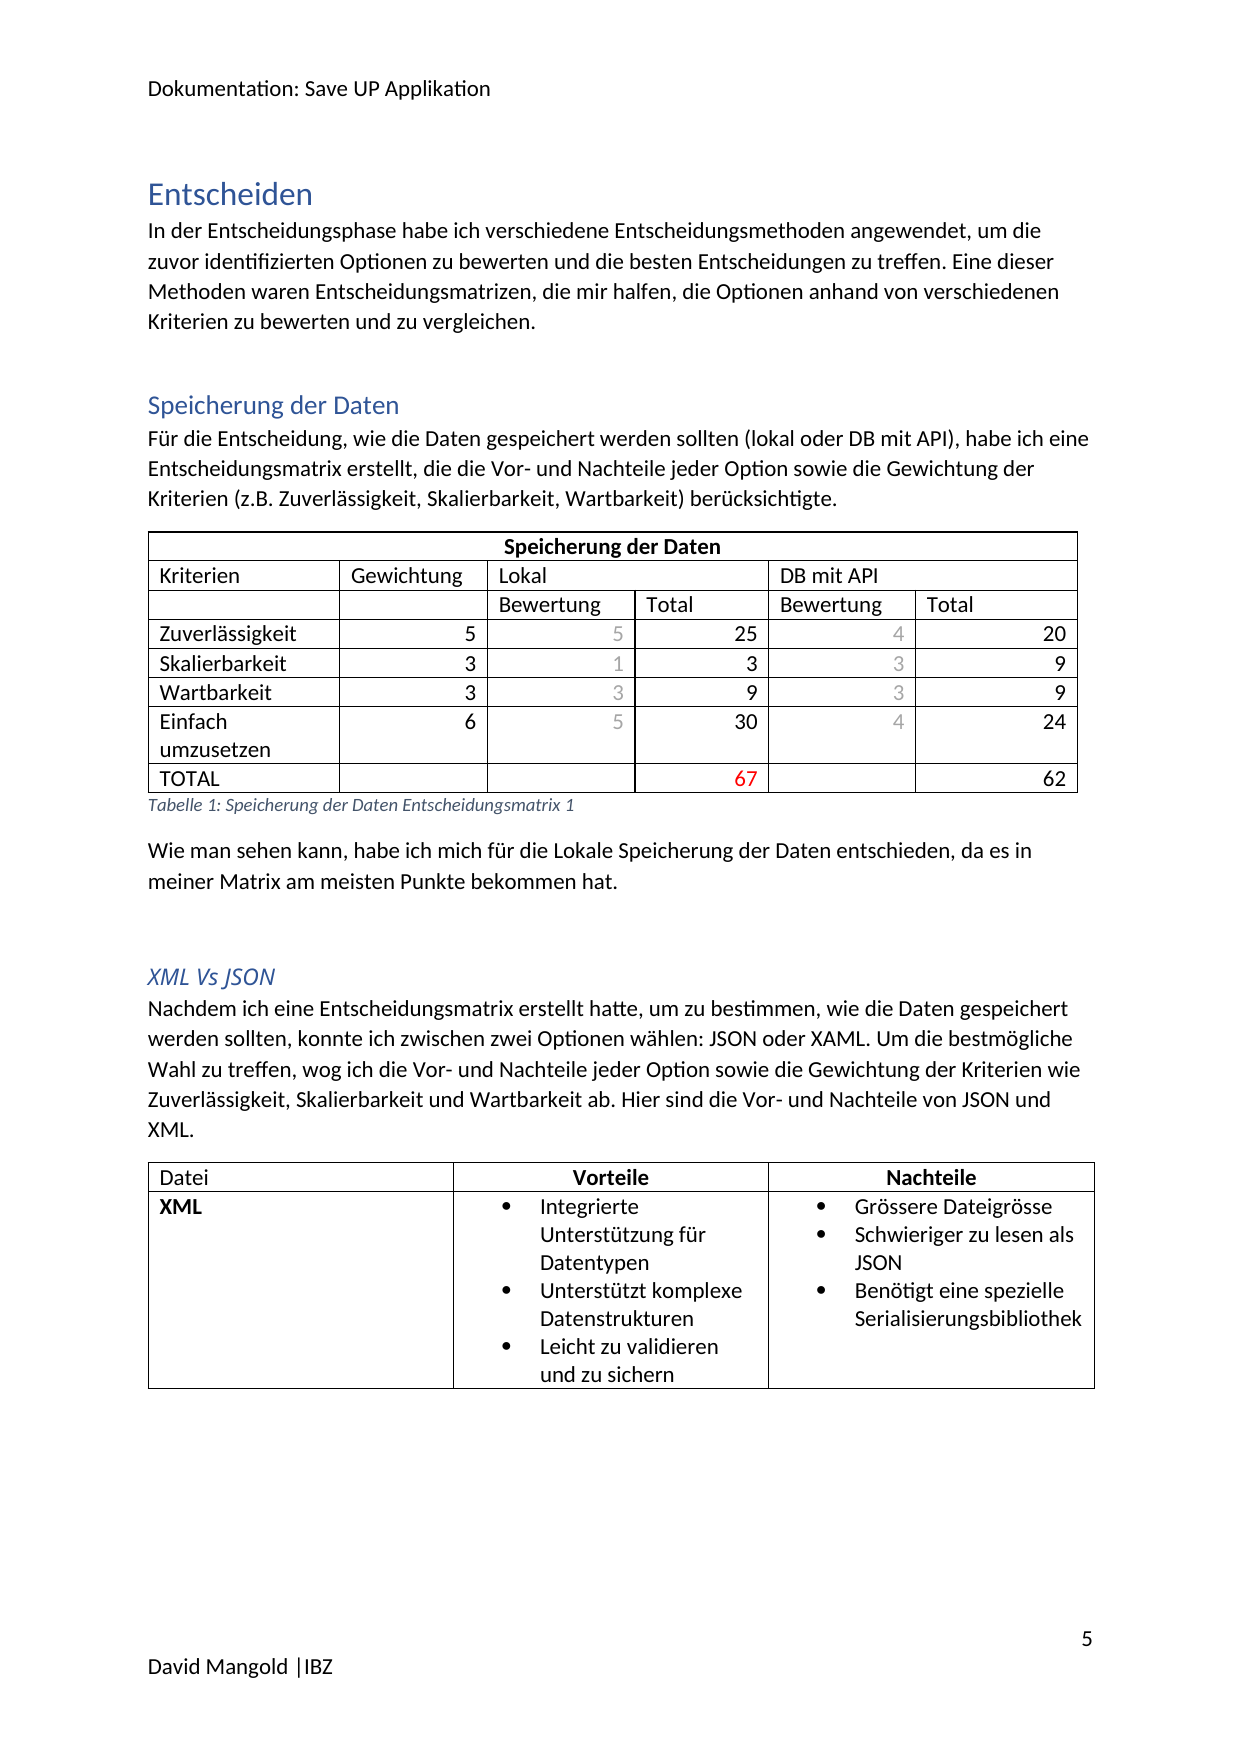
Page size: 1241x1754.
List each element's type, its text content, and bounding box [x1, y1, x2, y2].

table_cell 3 [340, 678, 487, 706]
table_cell Kriterien [149, 561, 339, 589]
table_cell DB mit API [769, 561, 1077, 589]
table_cell Skalierbarkeit [149, 649, 339, 677]
table_header Nachteile [769, 1163, 1094, 1191]
table_cell TOTAL [149, 764, 339, 792]
table_cell 1 [488, 649, 634, 677]
table_header Speicherung der Daten [149, 533, 1077, 560]
table_cell Total [916, 591, 1077, 618]
text In der Entscheidungsphase habe ich verschiedene Entscheidungsmethoden angewendet, um die zuvor identifizierten Optionen zu bewerten und die besten Entscheidungen zu treffen. Eine dieser Methoden waren Entscheidungsmatrizen, die mir halfen, die Optionen anhand von verschiedenen Kriterien zu bewerten und zu vergleichen. [148, 217, 1093, 335]
table_cell 30 [636, 707, 768, 763]
table_cell 3 [769, 678, 915, 706]
table_cell Einfach umzusetzen [149, 707, 339, 763]
table_cell Zuverlässigkeit [149, 620, 339, 648]
table_cell Lokal [488, 561, 768, 589]
table_cell 20 [916, 620, 1077, 648]
table_cell Bewertung [769, 591, 915, 618]
table_cell Grössere Dateigrösse Schwieriger zu lesen als JSON Benötigt eine spezielle Serialisierungsbibliothek [769, 1192, 1094, 1388]
table_cell 5 [488, 620, 634, 648]
text Für die Entscheidung, wie die Daten gespeichert werden sollten (lokal oder DB mit API), habe ich eine Entscheidungsmatrix erstellt, die die Vor- und Nachteile jeder Option sowie die Gewichtung der Kriterien (z.B. Zuverlässigkeit, Skalierbarkeit, Wartbarkeit) berücksichtigte. [148, 424, 1093, 512]
text Nachdem ich eine Entscheidungsmatrix erstellt hatte, um zu bestimmen, wie die Daten gespeichert werden sollten, konnte ich zwischen zwei Optionen wählen: JSON oder XAML. Um die bestmögliche Wahl zu treffen, wog ich die Vor- und Nachteile jeder Option sowie die Gewichtung der Kriterien wie Zuverlässigkeit, Skalierbarkeit und Wartbarkeit ab. Hier sind die Vor- und Nachteile von JSON und XML. [148, 994, 1093, 1143]
table_cell 5 [340, 620, 487, 648]
table_cell [769, 764, 915, 792]
table_cell Gewichtung [340, 561, 487, 589]
text Wie man sehen kann, habe ich mich für die Lokale Speicherung der Daten entschieden, da es in meiner Matrix am meisten Punkte bekommen hat. [148, 837, 1093, 895]
table_cell 24 [916, 707, 1077, 763]
table_cell [149, 591, 339, 618]
table_cell Bewertung [488, 591, 634, 618]
table_cell 9 [916, 678, 1077, 706]
table_cell 62 [916, 764, 1077, 792]
table_cell 4 [769, 707, 915, 763]
table_cell [488, 764, 634, 792]
table_cell 6 [340, 707, 487, 763]
subtitle XML Vs JSON [148, 961, 1093, 992]
table_cell XML [149, 1192, 453, 1388]
table_cell [340, 764, 487, 792]
table_cell 9 [636, 678, 768, 706]
table_cell 3 [769, 649, 915, 677]
table_cell [340, 591, 487, 618]
table_cell 3 [488, 678, 634, 706]
table_header Vorteile [454, 1163, 768, 1191]
table_cell 3 [340, 649, 487, 677]
table_cell Wartbarkeit [149, 678, 339, 706]
table_cell 4 [769, 620, 915, 648]
table_cell 25 [636, 620, 768, 648]
table_header Datei [149, 1163, 453, 1191]
subtitle Entscheiden [148, 173, 1093, 213]
table_cell 3 [636, 649, 768, 677]
table_cell Integrierte Unterstützung für Datentypen Unterstützt komplexe Datenstrukturen Leicht zu validieren und zu sichern [454, 1192, 768, 1388]
table_cell Total [636, 591, 768, 618]
table_cell 5 [488, 707, 634, 763]
subtitle Speicherung der Daten [148, 388, 1093, 421]
table_cell 9 [916, 649, 1077, 677]
table_cell 67 [636, 764, 768, 792]
